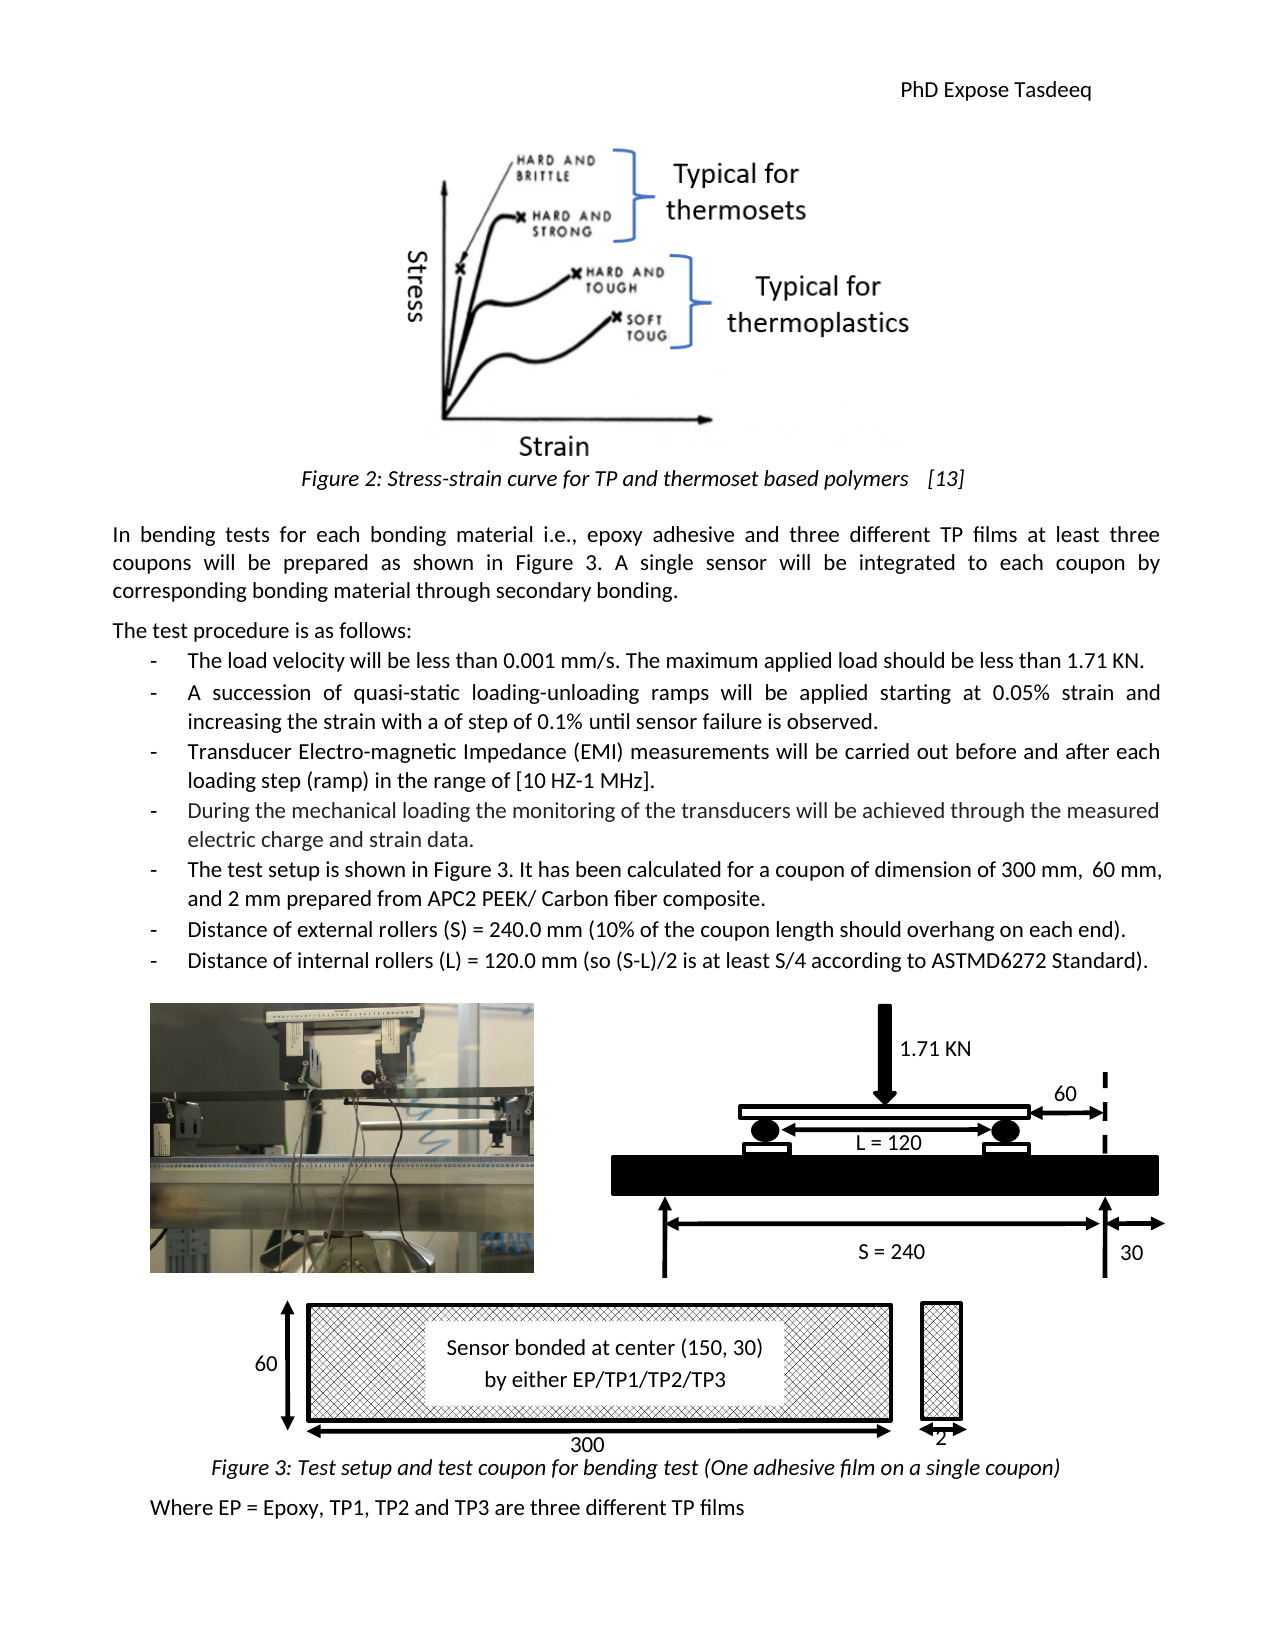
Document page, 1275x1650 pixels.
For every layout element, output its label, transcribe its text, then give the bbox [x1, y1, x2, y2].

text Where EP = Epoxy, TP1, TP2 and TP3 are three different TP films [150, 1493, 1162, 1521]
text Figure 3: Test setup and test coupon for bending test (One adhesive film on a single coupon) [112, 1453, 1162, 1481]
picture [150, 1003, 534, 1273]
list Distance of external rollers (S) = 240.0 mm (10% of the coupon length should overhang on each end). [150, 913, 1162, 944]
list A succession of quasi-static loading-unloading ramps will be applied starting at 0.05% strain and increasing the strain with a of step of 0.1% until sensor failure is observed. [150, 676, 1162, 735]
list Distance of internal rollers (L) = 120.0 mm (so (S-L)/2 is at least S/4 according to ASTMD6272 Standard). [150, 944, 1162, 975]
list Transducer Electro-magnetic Impedance (EMI) measurements will be carried out before and after each loading step (ramp) in the range of [10 HZ-1 MHz]. [150, 735, 1162, 794]
text The test procedure is as follows: [112, 616, 1162, 644]
list The test setup is shown in Figure 3. It has been calculated for a coupon of dimension of 300 mm, 60 mm, and 2 mm prepared from APC2 PEEK/ Carbon fiber composite. [150, 853, 1162, 913]
list During the mechanical loading the monitoring of the transducers will be achieved through the measured electric charge and strain data. [150, 794, 1162, 853]
list The load velocity will be less than 0.001 mm/s. The maximum applied load should be less than 1.71 KN. [150, 644, 1162, 676]
picture [392, 112, 921, 464]
text Figure 2: Stress-strain curve for TP and thermoset based polymers [112, 464, 1162, 492]
text In bending tests for each bonding material i.e., epoxy adhesive and three different TP films at least three coupons will be prepared as shown in Figure 3. A single sensor will be integrated to each coupon by corresponding bonding material through secondary bonding. [112, 520, 1162, 604]
